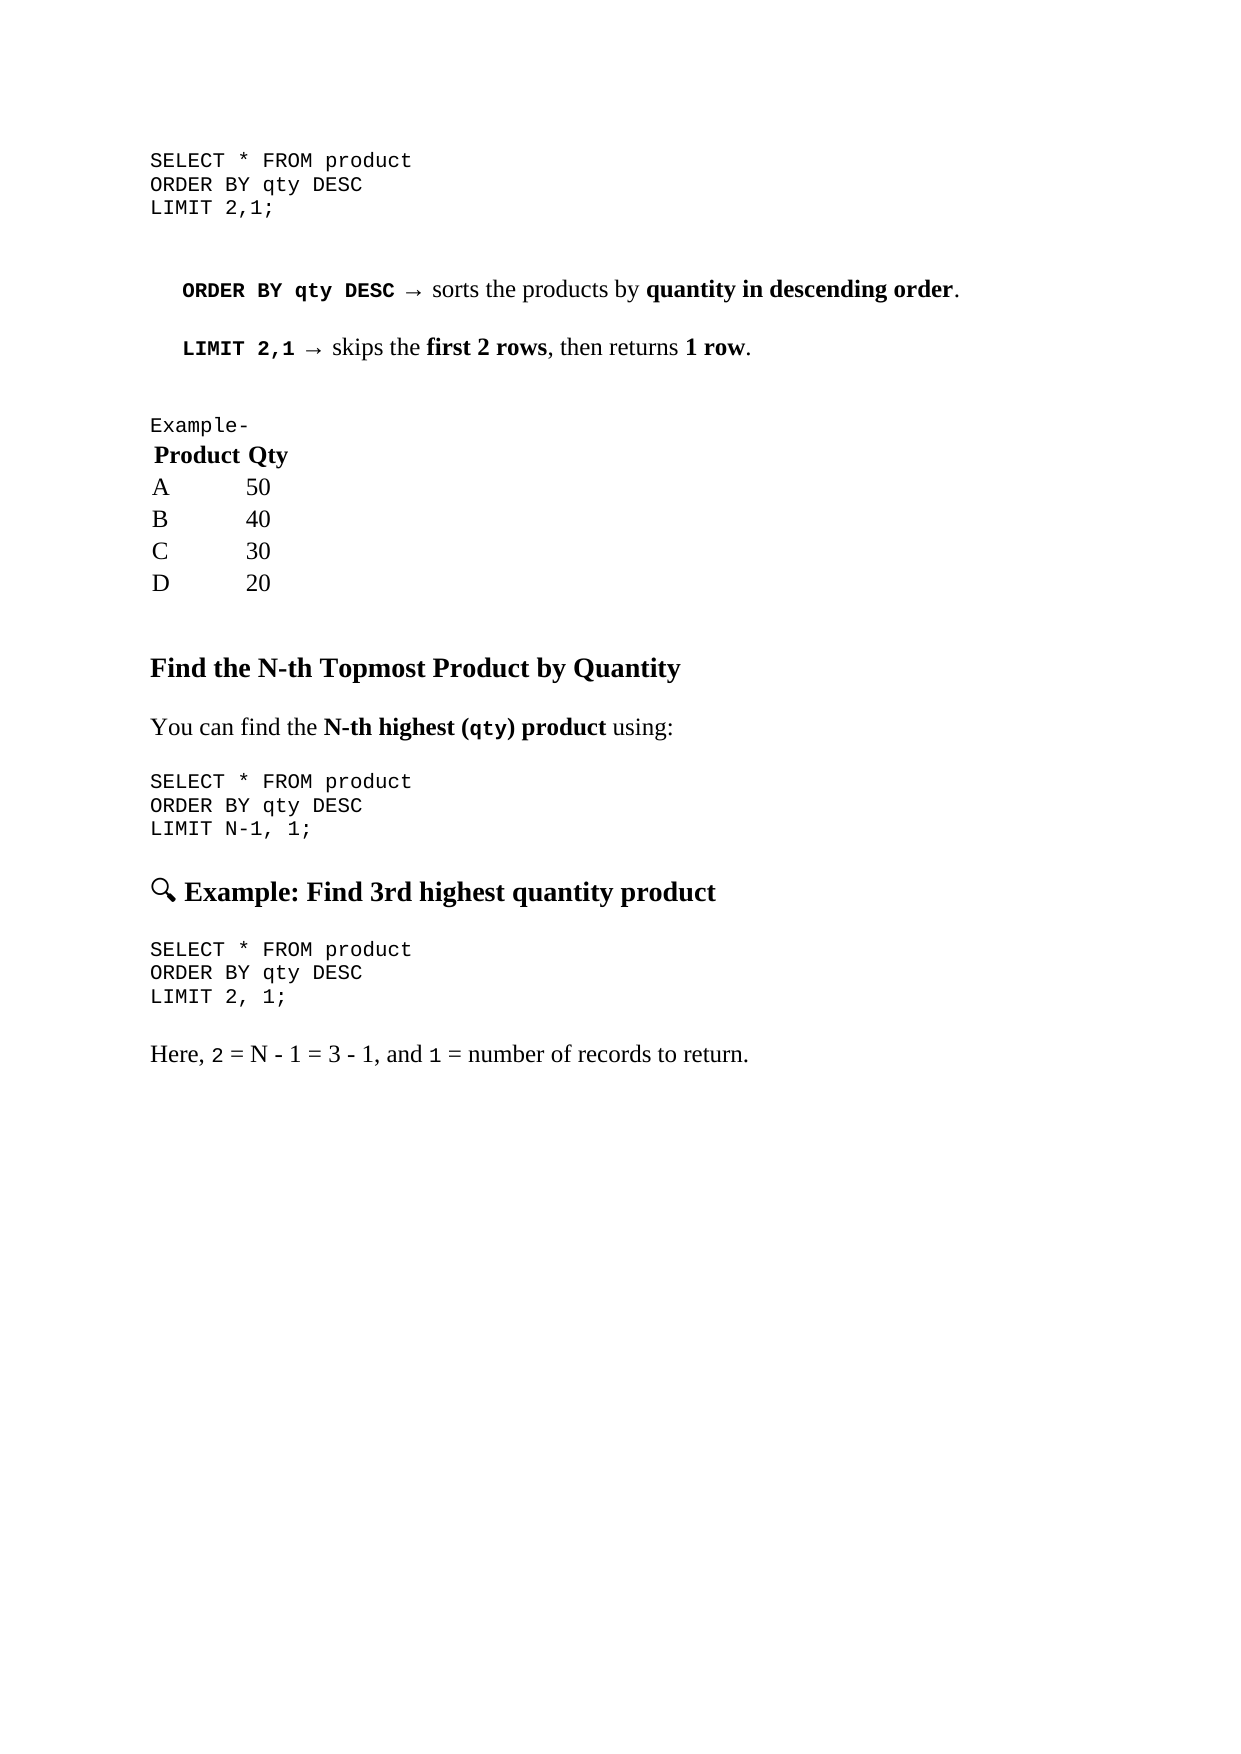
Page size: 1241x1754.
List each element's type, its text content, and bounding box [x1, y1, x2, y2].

text ORDER BY qty DESC [150, 795, 1090, 818]
text SELECT * FROM product [150, 939, 1090, 962]
text SELECT * FROM product [150, 771, 1090, 795]
text LIMIT 2, 1; [150, 986, 1090, 1009]
text LIMIT N-1, 1; [150, 818, 1090, 842]
text ORDER BY qty DESC [150, 174, 1090, 197]
table_cell C [150, 534, 244, 566]
table_cell B [150, 502, 244, 534]
text  ORDER BY qty DESC → sorts the products by quantity in descending order. [150, 274, 1090, 303]
text LIMIT 2,1; [150, 197, 1090, 221]
table_cell 20 [244, 566, 292, 598]
text Here, 2 = N - 1 = 3 - 1, and 1 = number of records to return. [150, 1039, 1090, 1068]
table_cell D [150, 566, 244, 598]
table_cell A [150, 470, 244, 502]
table_header Qty [244, 439, 292, 470]
subtitle Find the N-th Topmost Product by Quantity [150, 651, 1090, 683]
table_header Product [150, 439, 244, 470]
table_cell 30 [244, 534, 292, 566]
text SELECT * FROM product [150, 150, 1090, 174]
text Example- [150, 415, 1090, 438]
table_cell 50 [244, 470, 292, 502]
text ORDER BY qty DESC [150, 962, 1090, 986]
text You can find the N-th highest (qty) product using: [150, 712, 1090, 742]
table_cell 40 [244, 502, 292, 534]
text  LIMIT 2,1 → skips the first 2 rows, then returns 1 row. [150, 332, 1090, 362]
subtitle 🔍 Example: Find 3rd highest quantity product [150, 871, 1090, 909]
